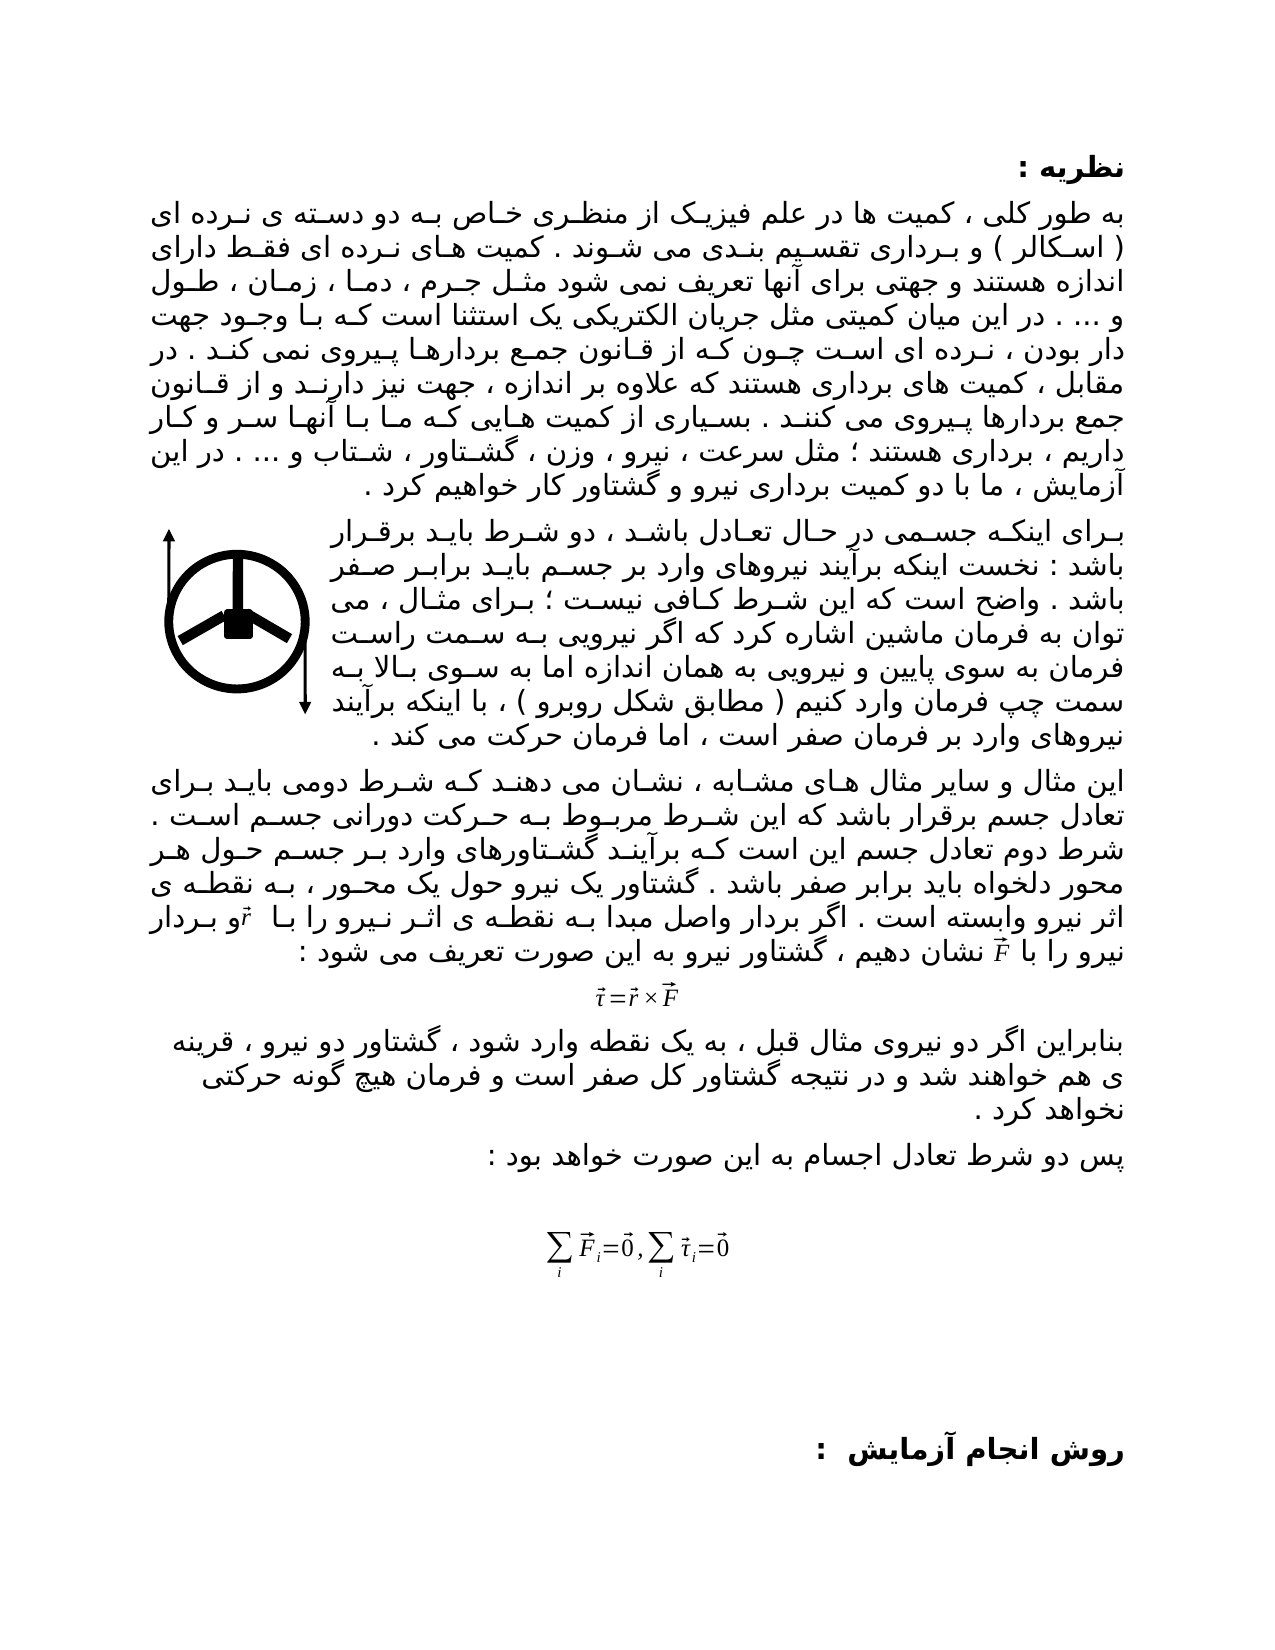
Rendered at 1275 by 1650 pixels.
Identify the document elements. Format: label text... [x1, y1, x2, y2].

text روش انجام آزمايش : [150, 1432, 1125, 1466]
text بنابراین اگر دو نیروی مثال قبل ، به یک نقطه وارد شود ، گشتاور دو نیرو ، قرینه ی هم خواهند شد و در نتیجه گشتاور کل صفر است و فرمان هیچ گونه حرکتی نخواهد کرد . [150, 1024, 1125, 1126]
text این مثال و سایر مثال های مشابه ، نشان می دهند که شرط دومی باید برای تعادل جسم برقرار باشد که این شرط مربوط به حرکت دورانی جسم است . شرط دوم تعادل جسم این است که برآیند گشتاورهای وارد بر جسم حول هر محور دلخواه باید برابر صفر باشد . گشتاور یک نیرو حول یک محور ، به نقطه ی اثر نیرو وابسته است . اگر بردار واصل مبدا به نقطه ی اثر نیرو را با و بردار نیرو را با نشان دهیم ، گشتاور نیرو به این صورت تعریف می شود : [150, 765, 1125, 968]
text پس دو شرط تعادل اجسام به این صورت خواهد بود : [150, 1138, 1125, 1172]
text برای اینکه جسمی در حال تعادل باشد ، دو شرط باید برقرار باشد : نخست اینکه برآیند نیروهای وارد بر جسم باید برابر صفر باشد . واضح است که این شرط کافی نیست ؛ برای مثال ، می توان به فرمان ماشین اشاره کرد که اگر نیرویی به سمت راست فرمان به سوی پایین و نیرویی به همان اندازه اما به سوی بالا به سمت چپ فرمان وارد کنیم ( مطابق شکل روبرو ) ، با اینکه برآیند نیروهای وارد بر فرمان صفر است ، اما فرمان حرکت می کند . [150, 514, 1125, 752]
text نظريه : [150, 150, 1125, 184]
text به طور کلی ، کمیت ها در علم فیزیک از منظری خاص به دو دسته ی نرده ای ( اسکالر ) و برداری تقسیم بندی می شوند . کمیت های نرده ای فقط دارای اندازه هستند و جهتی برای آنها تعریف نمی شود مثل جرم ، دما ، زمان ، طول و ... . در این میان کمیتی مثل جریان الکتریکی یک استثنا است که با وجود جهت دار بودن ، نرده ای است چون که از قانون جمع بردارها پیروی نمی کند . در مقابل ، کمیت های برداری هستند که علاوه بر اندازه ، جهت نیز دارند و از قانون جمع بردارها پیروی می کنند . بسیاری از کمیت هایی که ما با آنها سر و کار داریم ، برداری هستند ؛ مثل سرعت ، نیرو ، وزن ، گشتاور ، شتاب و ... . در این آزمایش ، ما با دو کمیت برداری نیرو و گشتاور کار خواهیم کرد . [150, 196, 1125, 502]
